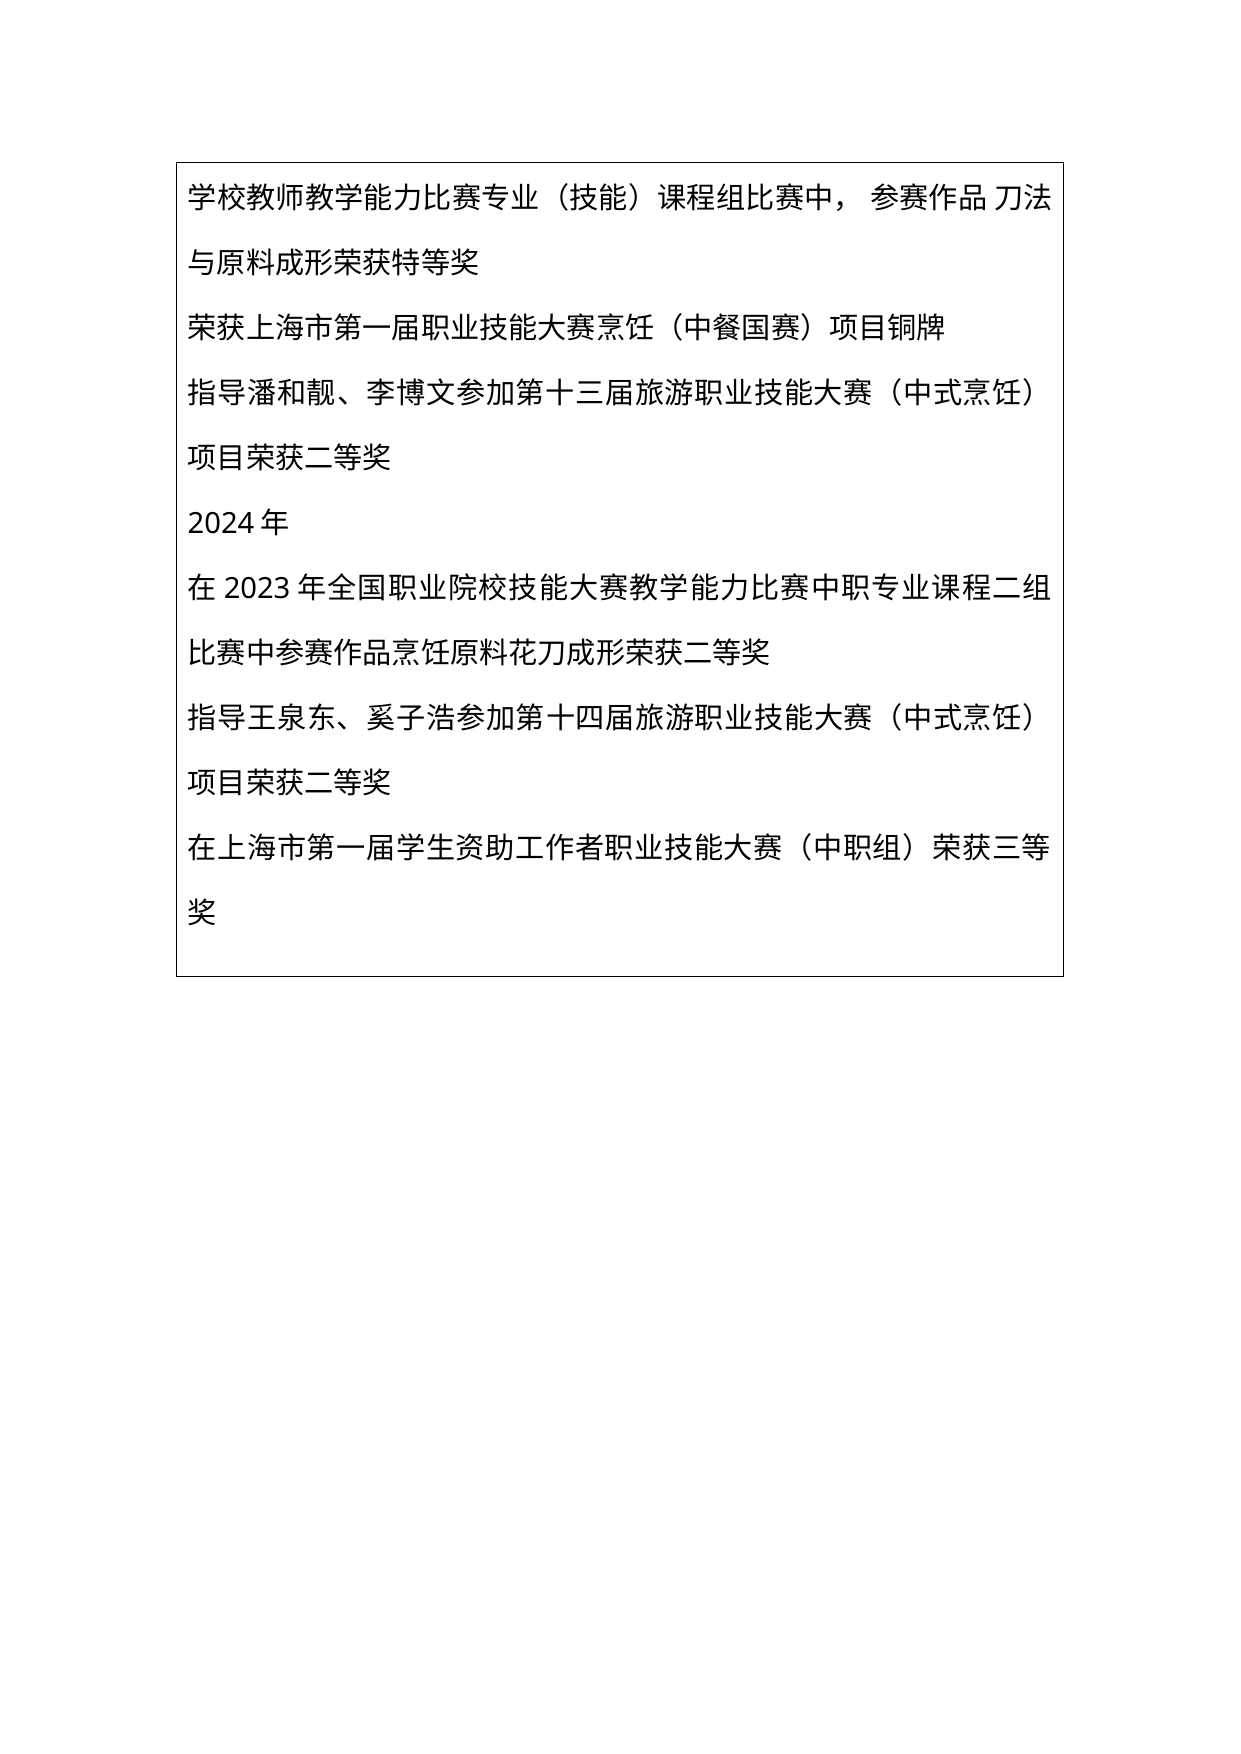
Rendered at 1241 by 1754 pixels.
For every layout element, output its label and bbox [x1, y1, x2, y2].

table_cell [177, 163, 1063, 976]
